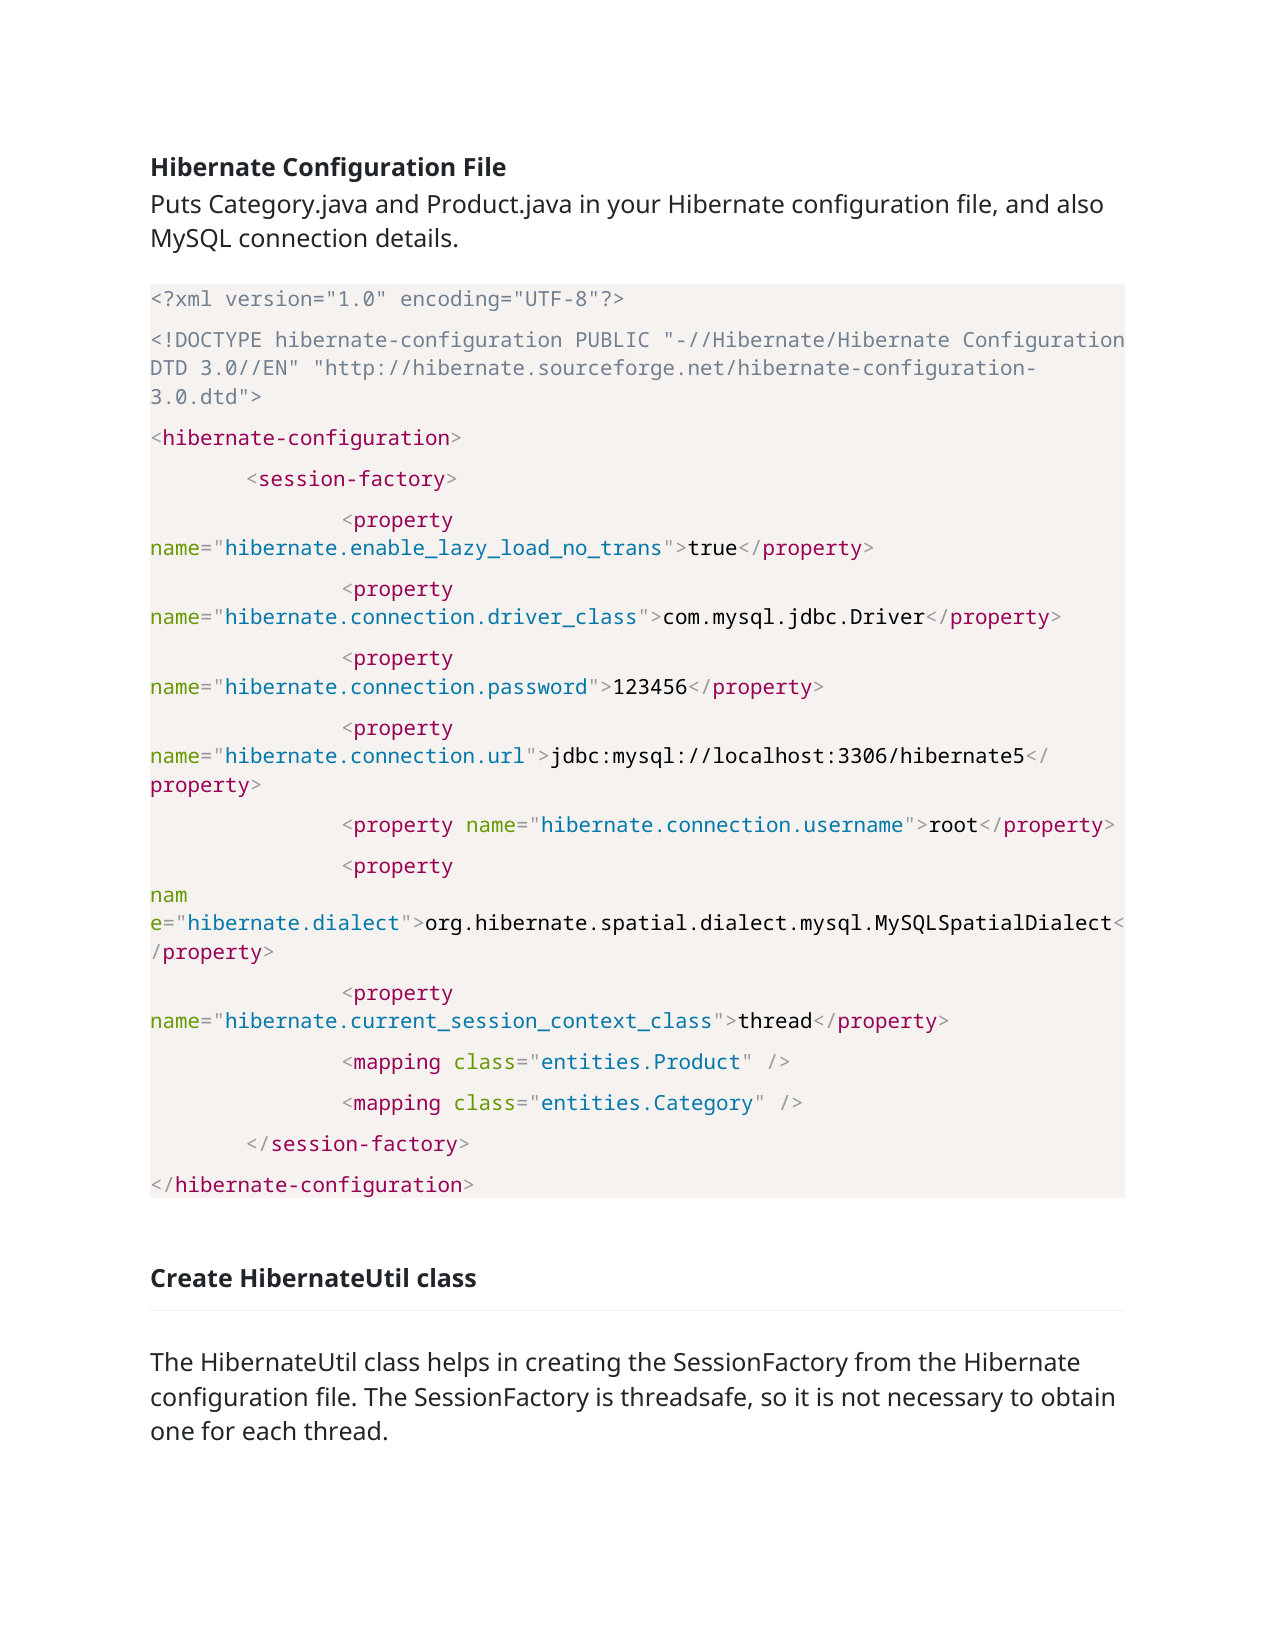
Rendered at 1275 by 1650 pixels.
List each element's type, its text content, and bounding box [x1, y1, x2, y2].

text <property name="hibernate.connection.username">root</property> [150, 811, 1125, 839]
text <!DOCTYPE hibernate-configuration PUBLIC "-//Hibernate/Hibernate Configuration DTD 3.0//EN" "http://hibernate.sourceforge.net/hibernate-configuration-3.0.dtd"> [150, 325, 1125, 410]
subtitle Hibernate Configuration File [150, 150, 1125, 184]
text <mapping class="entities.Category" /> [150, 1088, 1125, 1117]
text <?xml version="1.0" encoding="UTF-8"?> [150, 284, 1125, 312]
text <property name="hibernate.dialect">org.hibernate.spatial.dialect.mysql.MySQLSpatialDialect</property> [150, 852, 1125, 965]
text <session-factory> [150, 464, 1125, 492]
text The HibernateUtil class helps in creating the SessionFactory from the Hibernate configuration file. The SessionFactory is threadsafe, so it is not necessary to obtain one for each thread. [150, 1345, 1125, 1447]
text <property name="hibernate.connection.driver_class">com.mysql.jdbc.Driver</property> [150, 574, 1125, 631]
text Puts Category.java and Product.java in your Hibernate configuration file, and also MySQL connection details. [150, 187, 1125, 255]
text </hibernate-configuration> [150, 1170, 1125, 1198]
text </session-factory> [150, 1129, 1125, 1157]
text <property name="hibernate.connection.url">jdbc:mysql://localhost:3306/hibernate5</property> [150, 713, 1125, 798]
text <property name="hibernate.enable_lazy_load_no_trans">true</property> [150, 505, 1125, 562]
text <hibernate-configuration> [150, 423, 1125, 451]
subtitle Create HibernateUtil class [150, 1261, 1125, 1310]
text <property name="hibernate.connection.password">123456</property> [150, 643, 1125, 700]
text <property name="hibernate.current_session_context_class">thread</property> [150, 978, 1125, 1035]
text <mapping class="entities.Product" /> [150, 1047, 1125, 1076]
